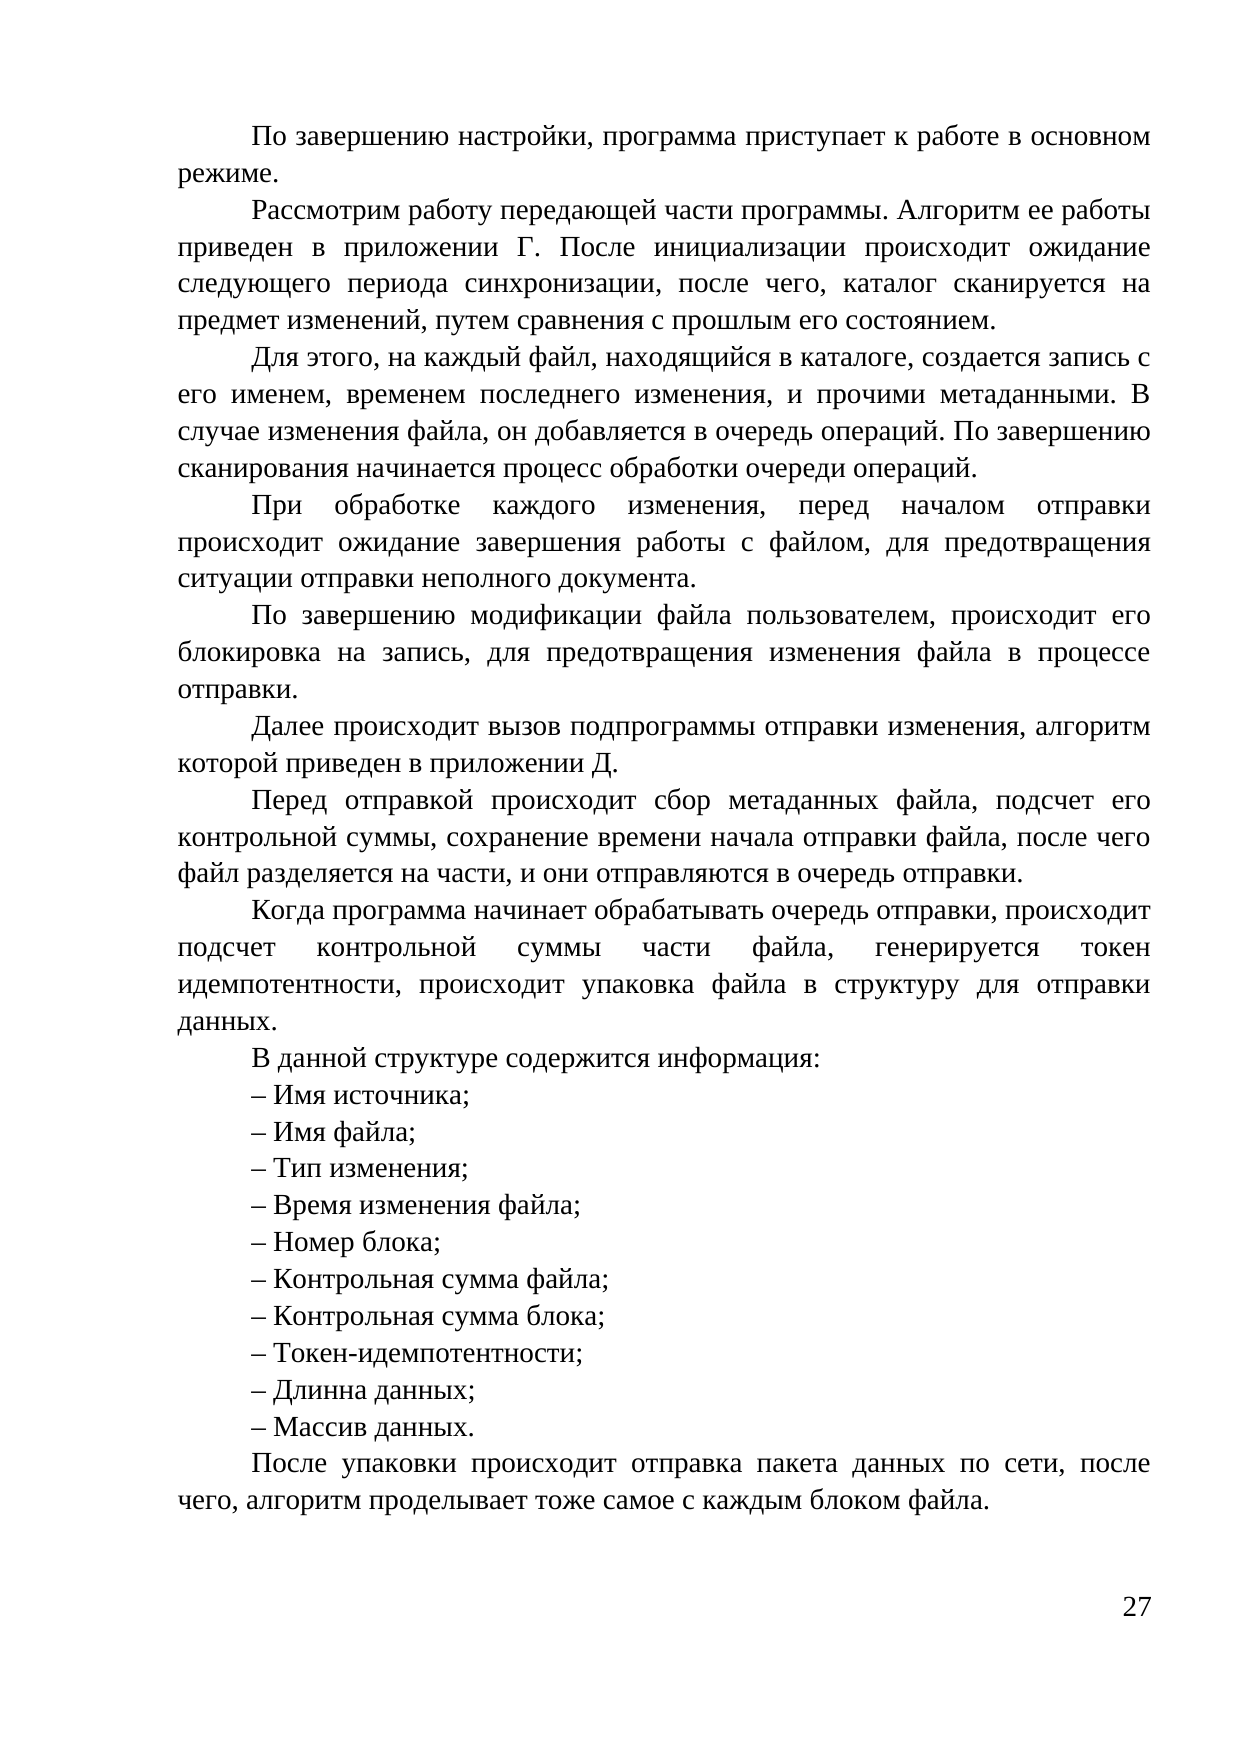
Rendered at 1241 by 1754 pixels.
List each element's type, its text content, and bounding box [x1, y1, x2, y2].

text При обработке каждого изменения, перед началом отправки происходит ожидание завершения работы с файлом, для предотвращения ситуации отправки неполного документа. [177, 487, 1152, 594]
text В данной структуре содержится информация: [177, 1040, 1152, 1073]
text – Тип изменения; [177, 1151, 1152, 1184]
text Рассмотрим работу передающей части программы. Алгоритм ее работы приведен в приложении Г. После инициализации происходит ожидание следующего периода синхронизации, после чего, каталог сканируется на предмет изменений, путем сравнения с прошлым его состоянием. [177, 192, 1152, 336]
text – Время изменения файла; [177, 1187, 1152, 1221]
text Далее происходит вызов подпрограммы отправки изменения, алгоритм которой приведен в приложении Д. [177, 708, 1152, 778]
text После упаковки происходит отправка пакета данных по сети, после чего, алгоритм проделывает тоже самое с каждым блоком файла. [177, 1446, 1152, 1516]
text – Номер блока; [177, 1224, 1152, 1258]
text – Длинна данных; [177, 1372, 1152, 1405]
text – Контрольная сумма блока; [177, 1298, 1152, 1332]
text – Имя источника; [177, 1077, 1152, 1110]
text Когда программа начинает обрабатывать очередь отправки, происходит подсчет контрольной суммы части файла, генерируется токен идемпотентности, происходит упаковка файла в структуру для отправки данных. [177, 892, 1152, 1037]
text Для этого, на каждый файл, находящийся в каталоге, создается запись с его именем, временем последнего изменения, и прочими метаданными. В случае изменения файла, он добавляется в очередь операций. По завершению сканирования начинается процесс обработки очереди операций. [177, 339, 1152, 483]
text Перед отправкой происходит сбор метаданных файла, подсчет его контрольной суммы, сохранение времени начала отправки файла, после чего файл разделяется на части, и они отправляются в очередь отправки. [177, 782, 1152, 889]
text – Контрольная сумма файла; [177, 1261, 1152, 1295]
text По завершению модификации файла пользователем, происходит его блокировка на запись, для предотвращения изменения файла в процессе отправки. [177, 597, 1152, 705]
text – Имя файла; [177, 1114, 1152, 1147]
text – Массив данных. [177, 1409, 1152, 1442]
text По завершению настройки, программа приступает к работе в основном режиме. [177, 118, 1152, 188]
text – Токен-идемпотентности; [177, 1335, 1152, 1368]
